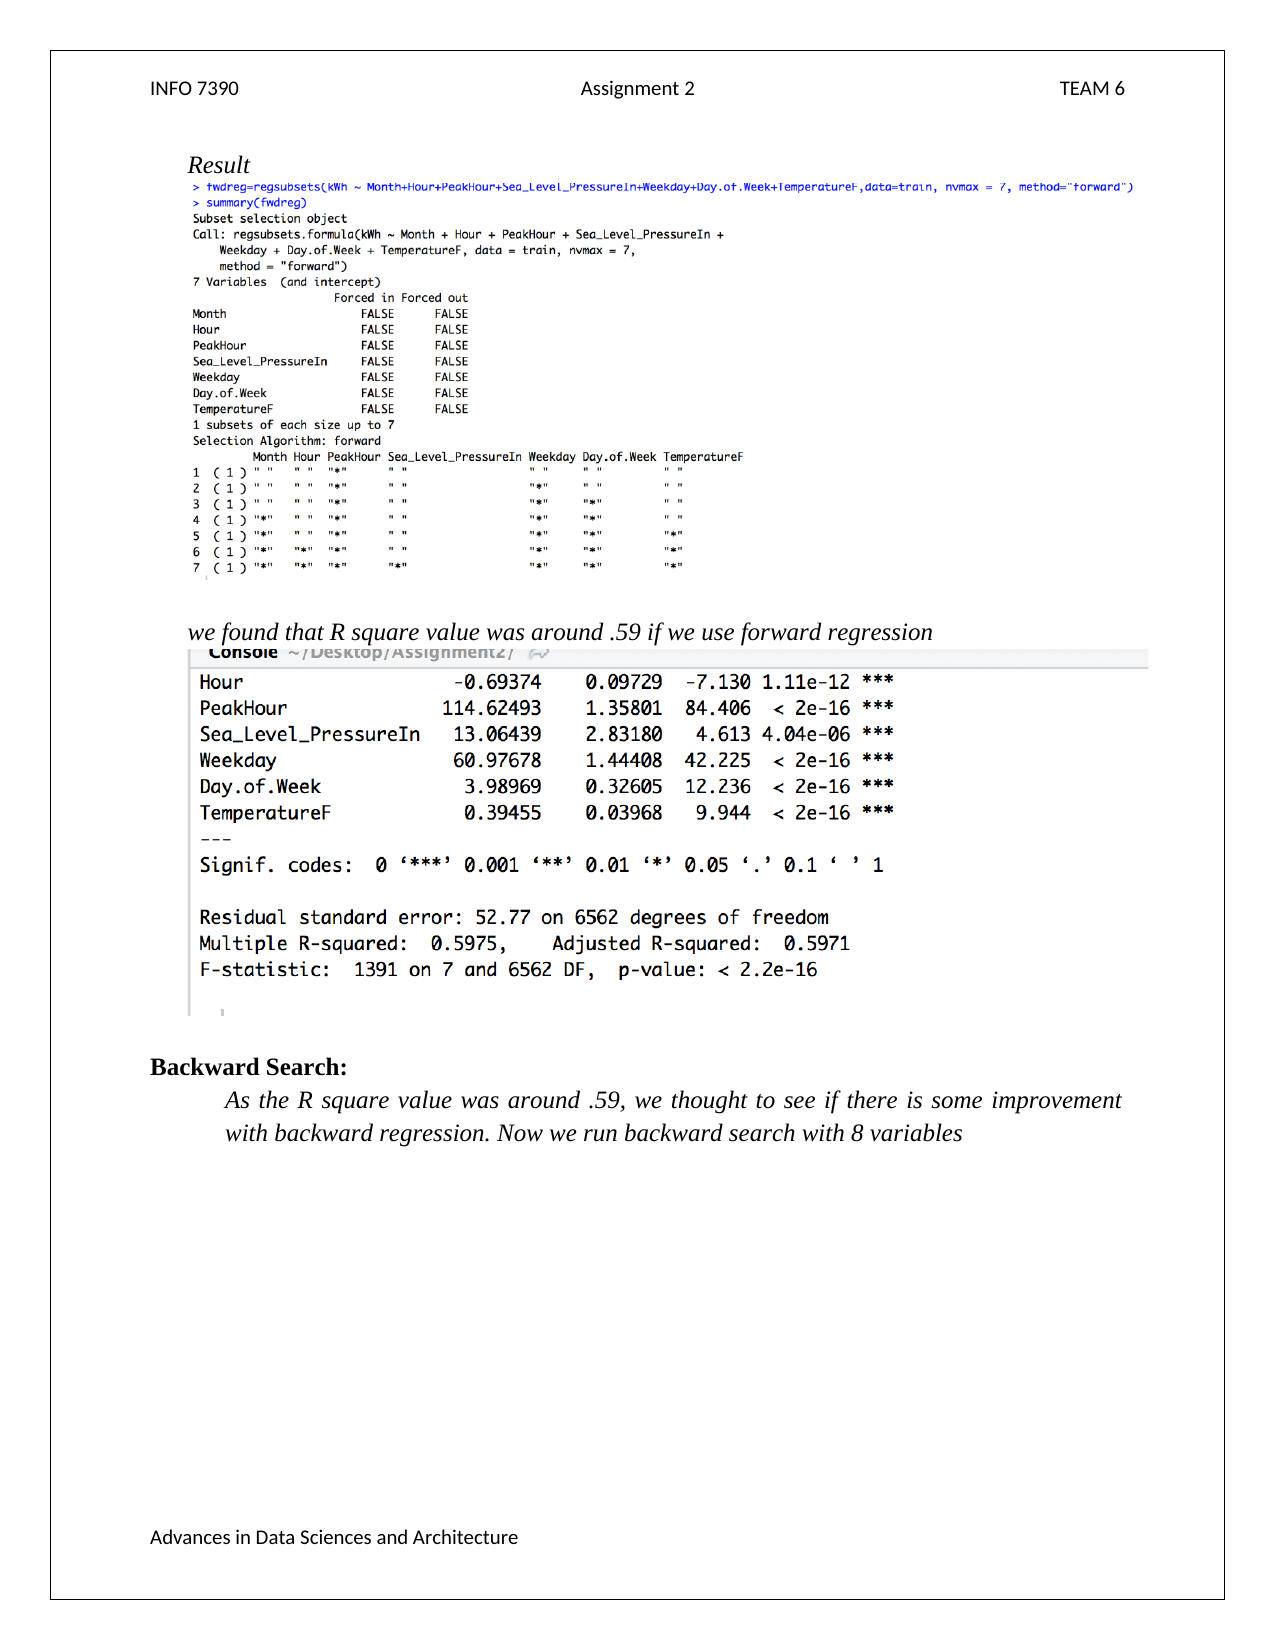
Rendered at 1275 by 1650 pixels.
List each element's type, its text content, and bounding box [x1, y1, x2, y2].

text Backward Search: [150, 1052, 1125, 1081]
picture [187, 183, 1163, 580]
text As the R square value was around .59, we thought to see if there is some improvement with backward regression. Now we run backward search with 8 variables [225, 1085, 1125, 1147]
picture [187, 649, 1149, 1016]
text we found that R square value was around .59 if we use forward regression [187, 617, 1125, 645]
text Result [187, 150, 1125, 179]
